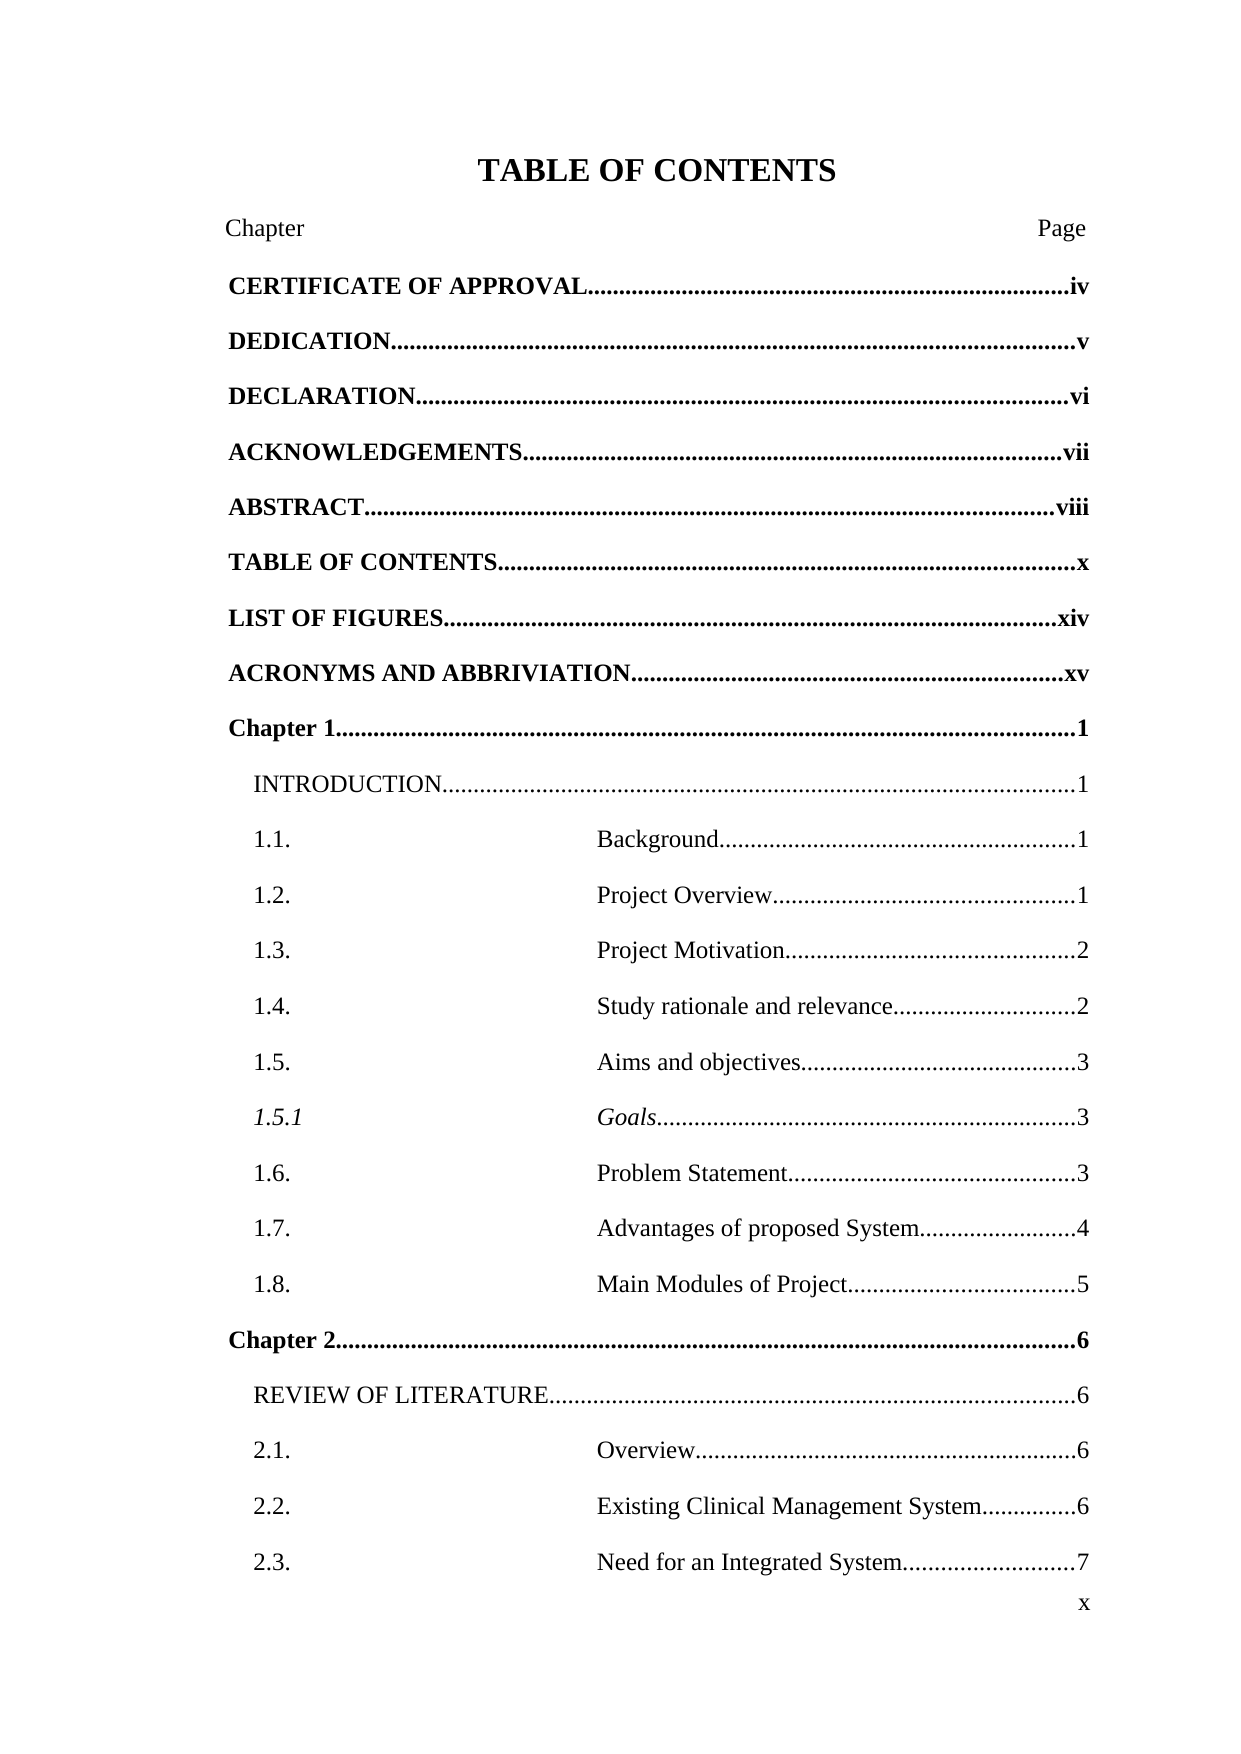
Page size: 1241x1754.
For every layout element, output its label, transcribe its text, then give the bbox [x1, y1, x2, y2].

subtitle TABLE OF CONTENTS [224, 150, 1090, 188]
